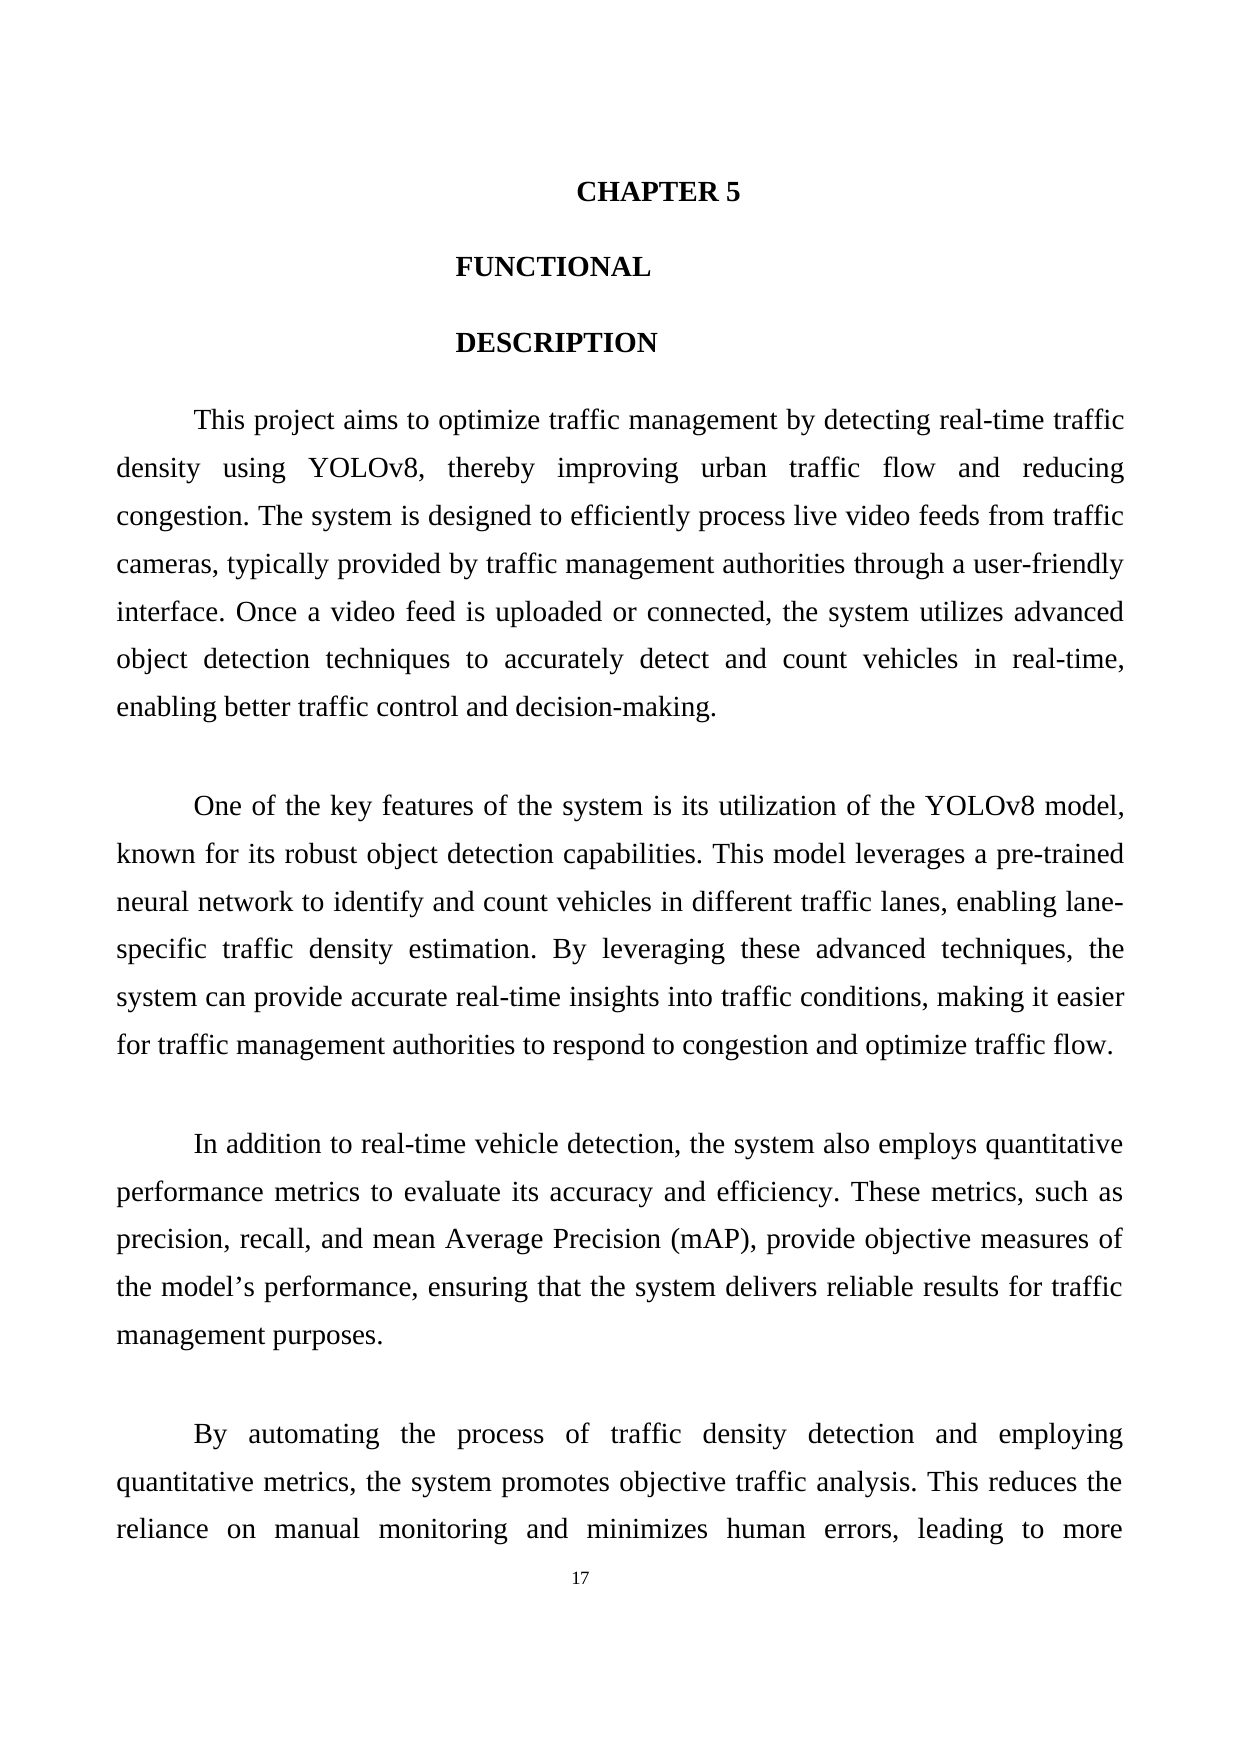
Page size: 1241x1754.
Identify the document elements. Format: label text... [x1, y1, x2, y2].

text In addition to real-time vehicle detection, the system also employs quantitative performance metrics to evaluate its accuracy and efficiency. These metrics, such as precision, recall, and mean Average Precision (mAP), provide objective measures of the model’s performance, ensuring that the system delivers reliable results for traffic management purposes. [116, 1126, 1124, 1351]
text This project aims to optimize traffic management by detecting real-time traffic density using YOLOv8, thereby improving urban traffic flow and reducing congestion. The system is designed to efficiently process live video feeds from traffic cameras, typically provided by traffic management authorities through a user-friendly interface. Once a video feed is uploaded or connected, the system utilizes advanced object detection techniques to accurately detect and count vehicles in real-time, enabling better traffic control and decision-making. [116, 402, 1125, 723]
subtitle CHAPTER 5 FUNCTIONAL DESCRIPTION [455, 174, 861, 359]
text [116, 1416, 1124, 1545]
text One of the key features of the system is its utilization of the YOLOv8 model, known for its robust object detection capabilities. This model leverages a pre-trained neural network to identify and count vehicles in different traffic lanes, enabling lane- specific traffic density estimation. By leveraging these advanced techniques, the system can provide accurate real-time insights into traffic conditions, making it easier for traffic management authorities to respond to congestion and optimize traffic flow. [116, 788, 1126, 1061]
